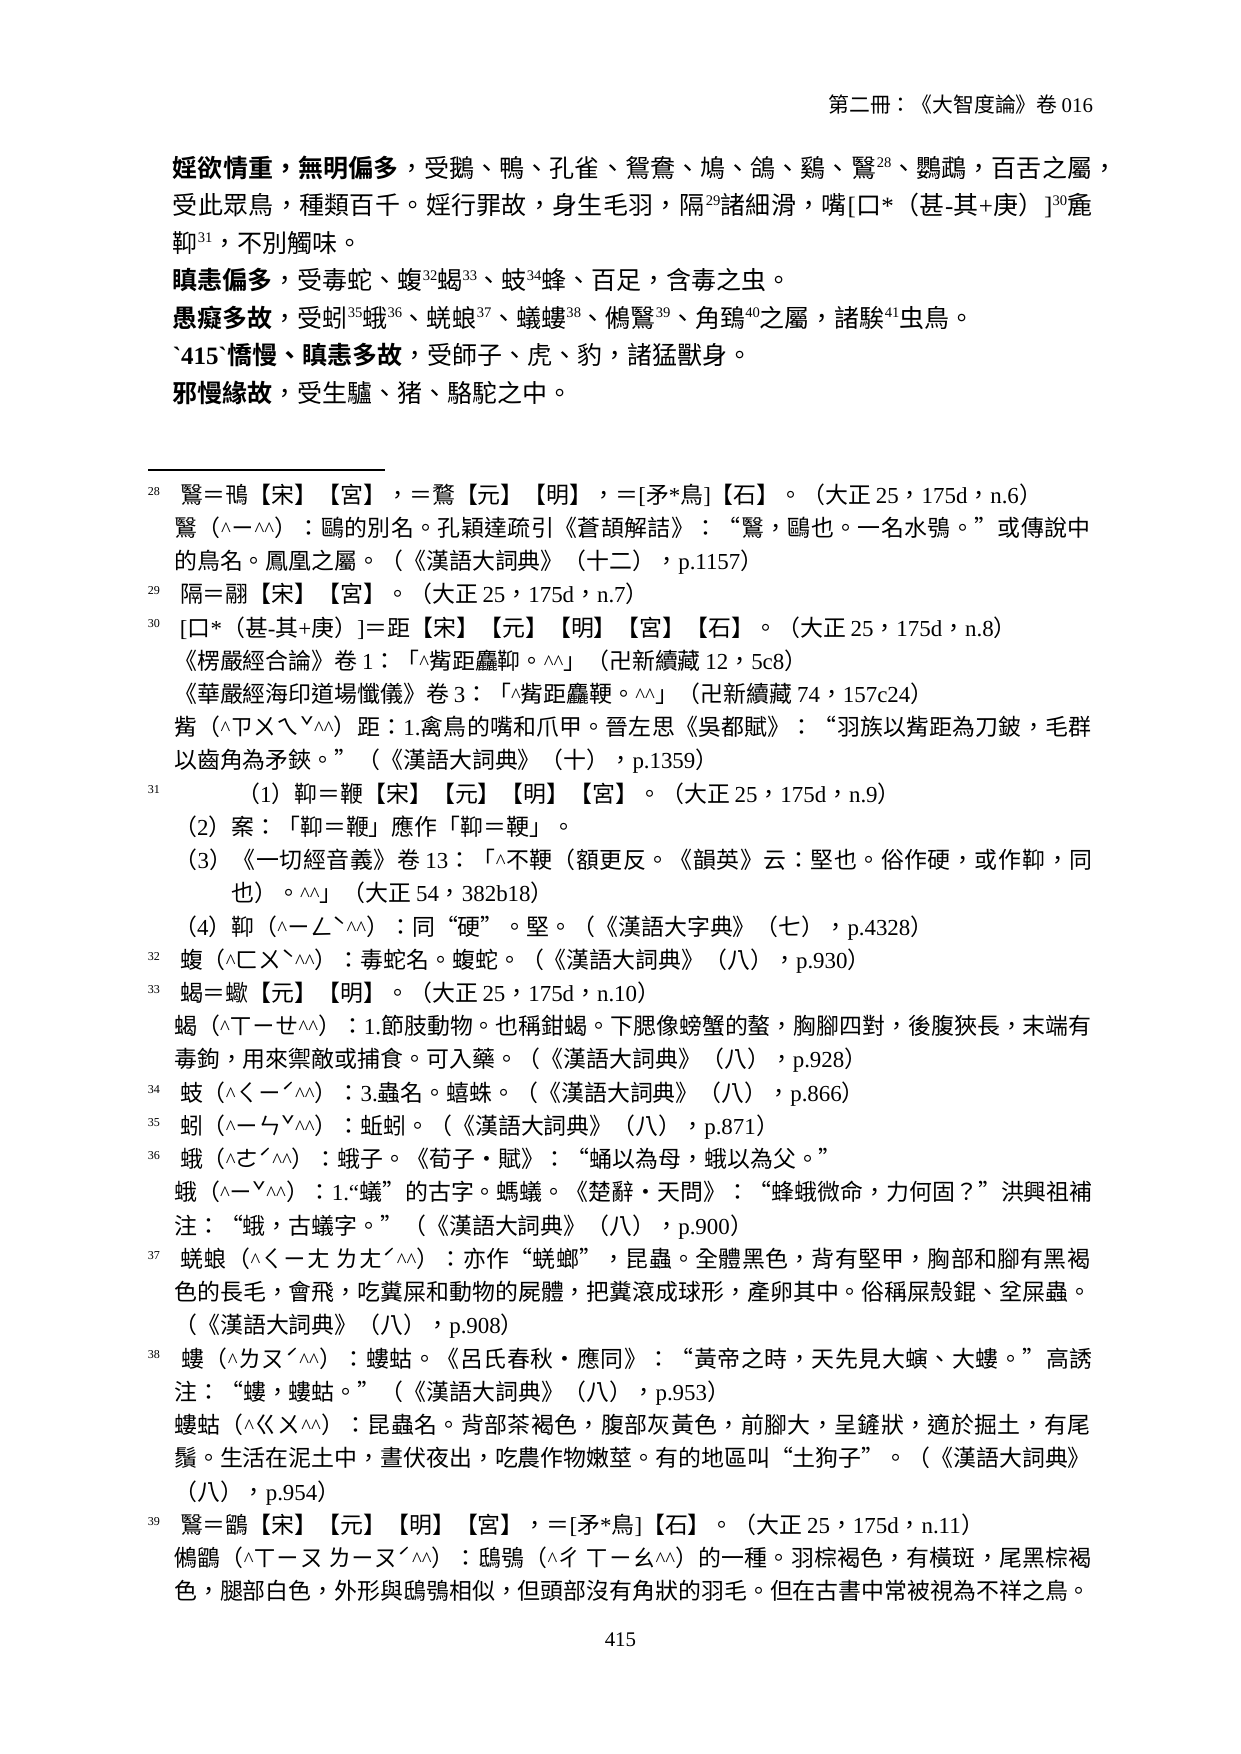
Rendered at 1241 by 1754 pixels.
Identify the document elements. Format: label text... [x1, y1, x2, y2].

text 邪慢緣故，受生驢、猪、駱駝之中。 [173, 373, 1092, 410]
text 婬欲情重，無明偏多，受鵝、鴨、孔雀、鴛鴦、鳩、鴿、鷄、鷖、鸚鵡，百舌之屬，受此眾鳥，種類百千。婬行罪故，身生毛羽，隔諸細滑，嘴[口*（甚-其+庚）]麁䩕，不別觸味。 [173, 148, 1092, 260]
text 愚癡多故，受蚓蛾、蜣蜋、蟻螻、鵂鷖、角鵄之屬，諸騃虫鳥。 [173, 298, 1092, 335]
text `415`憍慢、瞋恚多故，受師子、虎、豹，諸猛獸身。 [173, 335, 1092, 373]
text 瞋恚偏多，受毒蛇、蝮蝎、蚑蜂、百足，含毒之虫。 [173, 260, 1092, 298]
